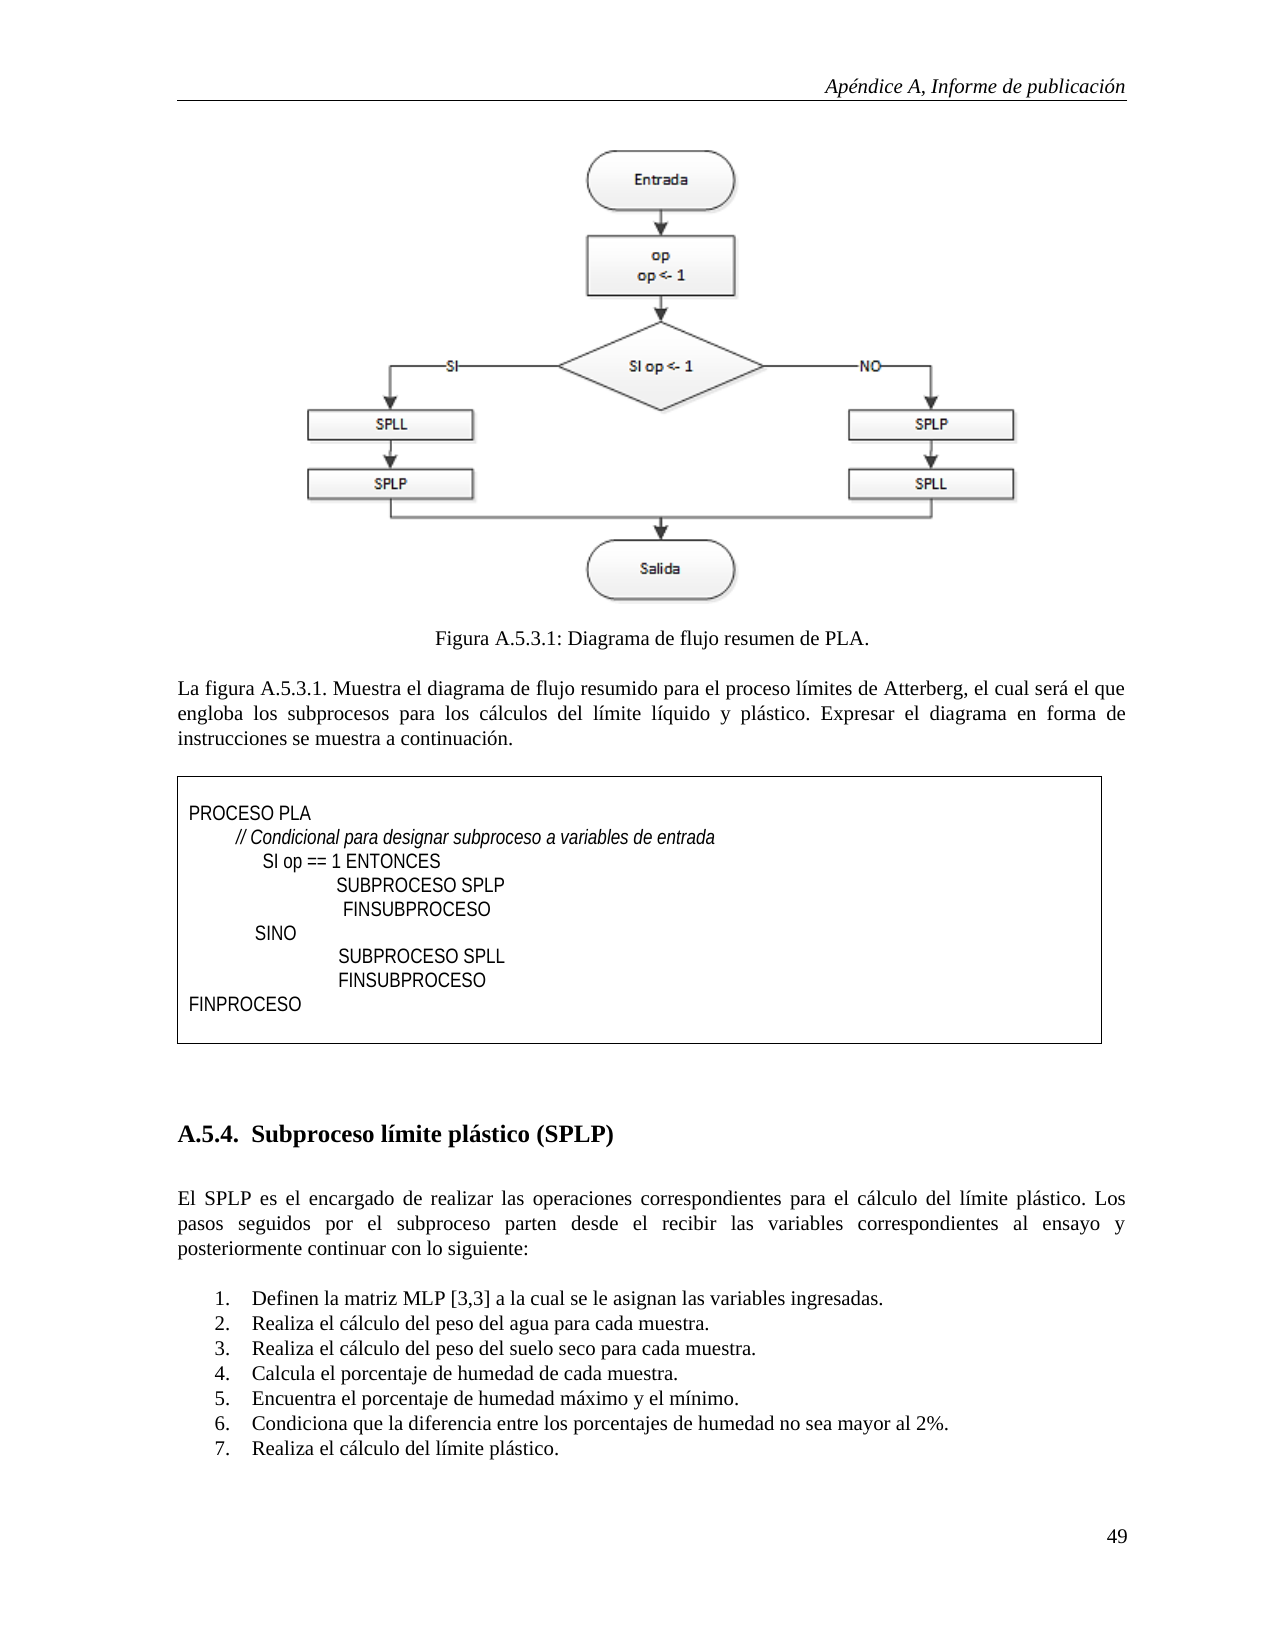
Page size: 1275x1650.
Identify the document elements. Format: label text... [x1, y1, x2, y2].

list Realiza el cálculo del límite plástico. [214, 1435, 1127, 1460]
list Realiza el cálculo del peso del agua para cada muestra. [214, 1310, 1127, 1335]
text El SPLP es el encargado de realizar las operaciones correspondientes para el cálculo del límite plástico. Los pasos seguidos por el subproceso parten desde el recibir las variables correspondientes al ensayo y posteriormente continuar con lo siguiente: [177, 1185, 1127, 1260]
table_header PROCESO PLA // Condicional para designar subproceso a variables de entrada SI op == 1 ENTONCES SUBPROCESO SPLP FINSUBPROCESO SINO SUBPROCESO SPLL FINSUBPROCESO FINPROCESO [178, 777, 1101, 1043]
picture [306, 150, 1019, 604]
list A.5.4. Subproceso límite plástico (SPLP) [177, 1119, 1127, 1147]
text Figura A.5.3.1: Diagrama de flujo resumen de PLA. [177, 626, 1127, 651]
list Condiciona que la diferencia entre los porcentajes de humedad no sea mayor al 2%. [214, 1410, 1127, 1435]
text La figura A.5.3.1. Muestra el diagrama de flujo resumido para el proceso límites de Atterberg, el cual será el que engloba los subprocesos para los cálculos del límite líquido y plástico. Expresar el diagrama en forma de instrucciones se muestra a continuación. [177, 676, 1127, 751]
list Encuentra el porcentaje de humedad máximo y el mínimo. [214, 1385, 1127, 1410]
list Calcula el porcentaje de humedad de cada muestra. [214, 1360, 1127, 1385]
list Realiza el cálculo del peso del suelo seco para cada muestra. [214, 1335, 1127, 1360]
list Definen la matriz MLP [3,3] a la cual se le asignan las variables ingresadas. [214, 1285, 1127, 1310]
